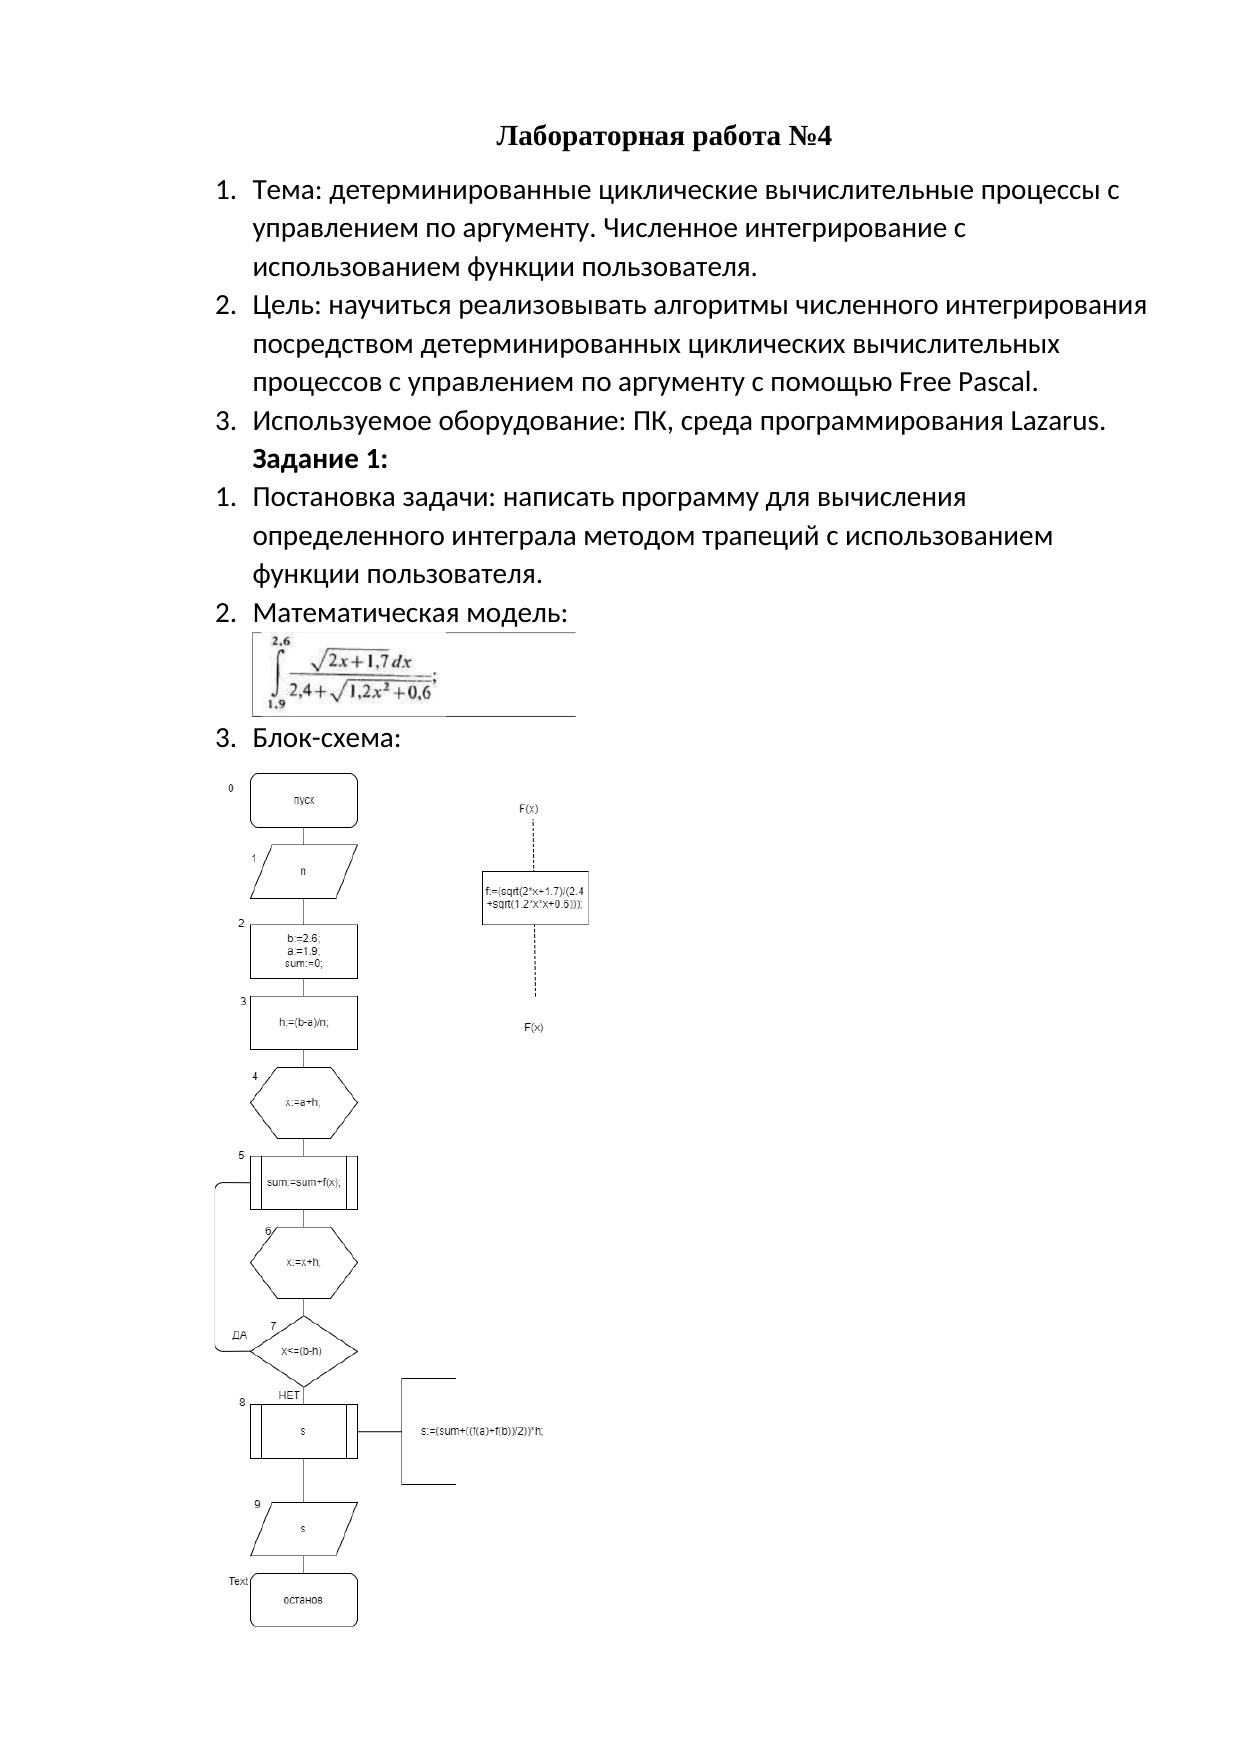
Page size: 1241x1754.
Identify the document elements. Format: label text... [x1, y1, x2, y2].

list Используемое оборудование: ПК, среда программирования Lazarus. [215, 402, 1152, 437]
list Блок-схема: [215, 719, 1152, 754]
list Задание 1: [252, 440, 1152, 476]
picture [214, 773, 589, 1627]
list Тема: детерминированные циклические вычислительные процессы с управлением по аргументу. Численное интегрирование с использованием функции пользователя. [215, 171, 1152, 283]
picture [252, 632, 576, 717]
list Постановка задачи: написать программу для вычисления определенного интеграла методом трапеций с использованием функции пользователя. [215, 478, 1152, 591]
list Цель: научиться реализовывать алгоритмы численного интегрирования посредством детерминированных циклических вычислительных процессов с управлением по аргументу с помощью Free Pascal. [215, 286, 1152, 399]
text Лабораторная работа №4 [177, 118, 1152, 152]
list Математическая модель: [215, 594, 1152, 629]
